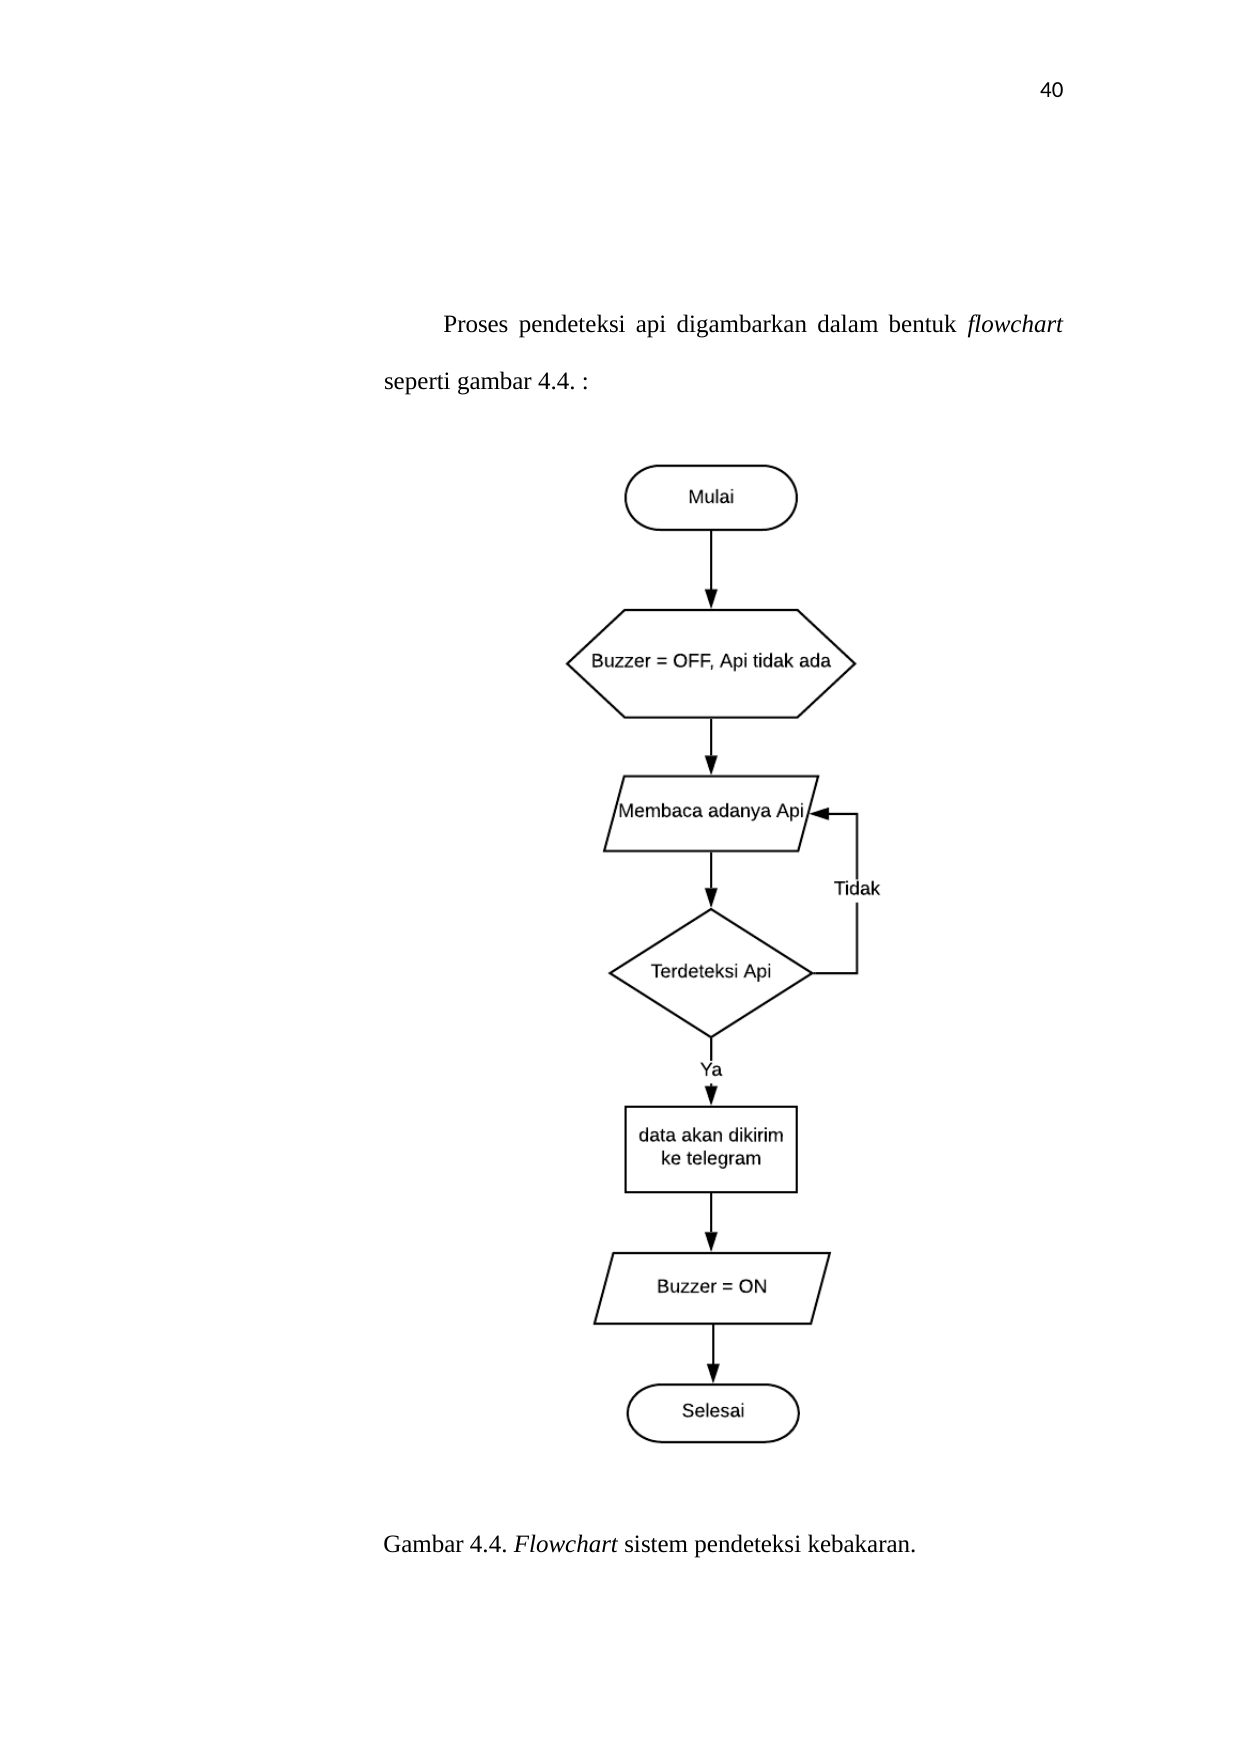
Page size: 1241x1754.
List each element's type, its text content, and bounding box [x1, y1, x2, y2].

picture [524, 423, 923, 1485]
list Proses pendeteksi api digambarkan dalam bentuk flowchart seperti gambar 4.4. : [384, 309, 1063, 395]
text Gambar 4.4. Flowchart sistem pendeteksi kebakaran. [236, 1529, 1063, 1558]
